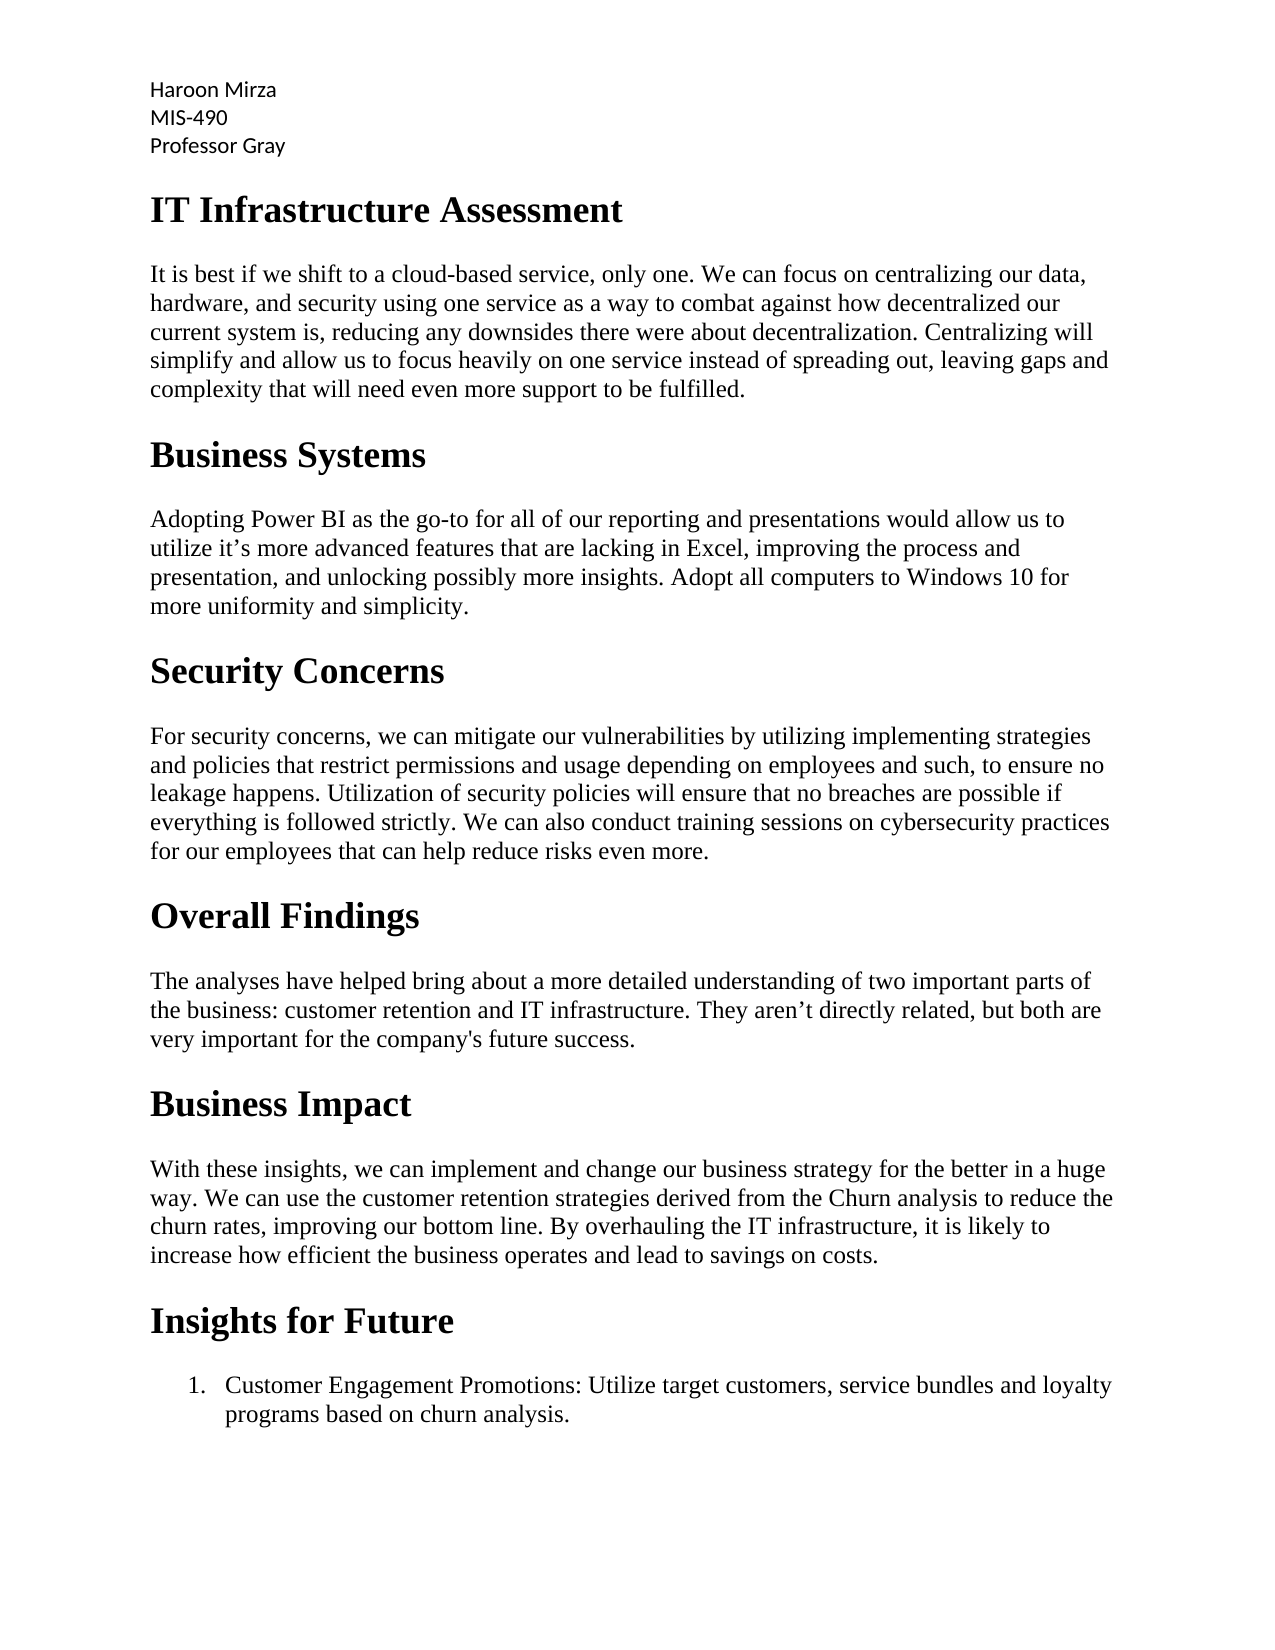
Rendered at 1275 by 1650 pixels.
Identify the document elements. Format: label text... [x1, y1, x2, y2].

text For security concerns, we can mitigate our vulnerabilities by utilizing implementing strategies and policies that restrict permissions and usage depending on employees and such, to ensure no leakage happens. Utilization of security policies will ensure that no breaches are possible if everything is followed strictly. We can also conduct training sessions on cybersecurity practices for our employees that can help reduce risks even more. [150, 721, 1125, 865]
text Business Impact [150, 1082, 1125, 1125]
text With these insights, we can implement and change our business strategy for the better in a huge way. We can use the customer retention strategies derived from the Churn analysis to reduce the churn rates, improving our bottom line. By overhauling the IT infrastructure, it is likely to increase how efficient the business operates and lead to savings on costs. [150, 1154, 1125, 1269]
text Adopting Power BI as the go-to for all of our reporting and presentations would allow us to utilize it’s more advanced features that are lacking in Excel, improving the process and presentation, and unlocking possibly more insights. Adopt all computers to Windows 10 for more uniformity and simplicity. [150, 504, 1125, 619]
text Security Concerns [150, 649, 1125, 692]
text It is best if we shift to a cloud-based service, only one. We can focus on centralizing our data, hardware, and security using one service as a way to combat against how decentralized our current system is, reducing any downsides there were about decentralization. Centralizing will simplify and allow us to focus heavily on one service instead of spreading out, leaving gaps and complexity that will need even more support to be fulfilled. [150, 259, 1125, 403]
text IT Infrastructure Assessment [150, 187, 1125, 230]
text The analyses have helped bring about a more detailed understanding of two important parts of the business: customer retention and IT infrastructure. They aren’t directly related, but both are very important for the company's future success. [150, 966, 1125, 1052]
text Insights for Future [150, 1298, 1125, 1341]
list Customer Engagement Promotions: Utilize target customers, service bundles and loyalty programs based on churn analysis. [187, 1370, 1125, 1428]
text Overall Findings [150, 894, 1125, 937]
text Business Systems [150, 432, 1125, 475]
